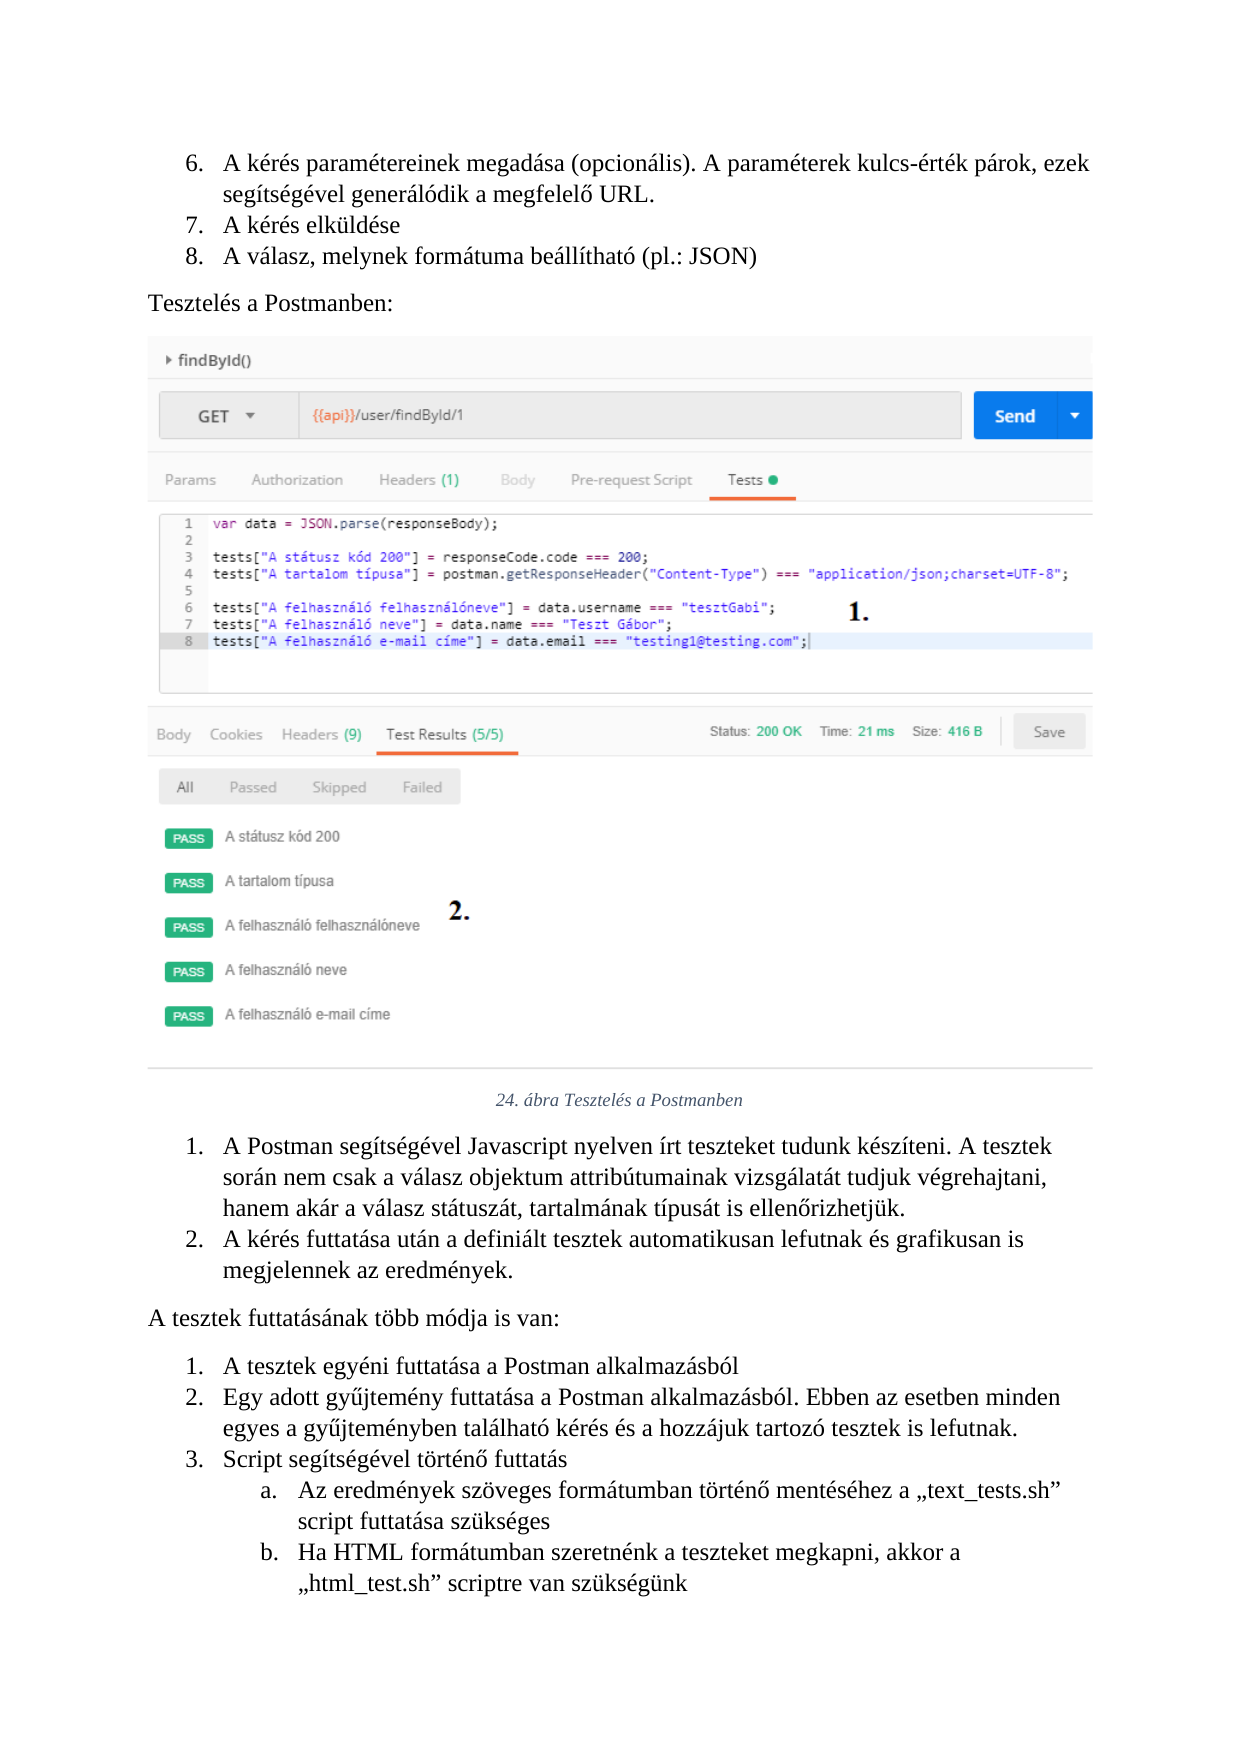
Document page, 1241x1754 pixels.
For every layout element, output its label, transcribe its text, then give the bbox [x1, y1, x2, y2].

list Az eredmények szöveges formátumban történő mentéséhez a „text_tests.sh” script futtatása szükséges [260, 1475, 1093, 1535]
list Ha HTML formátumban szeretnénk a teszteket megkapni, akkor a „html_test.sh” scriptre van szükségünk [260, 1537, 1093, 1597]
list A válasz, melynek formátuma beállítható (pl.: JSON) [185, 241, 1093, 269]
list A kérés elküldése [185, 210, 1093, 238]
list A Postman segítségével Javascript nyelven írt teszteket tudunk készíteni. A tesztek során nem csak a válasz objektum attribútumainak vizsgálatát tudjuk végrehajtani, hanem akár a válasz státuszát, tartalmának típusát is ellenőrizhetjük. [185, 1131, 1093, 1222]
list A tesztek egyéni futtatása a Postman alkalmazásból [185, 1351, 1093, 1379]
text A tesztek futtatásának több módja is van: [148, 1303, 1093, 1332]
text Tesztelés a Postmanben: [148, 288, 1093, 317]
list A kérés futtatása után a definiált tesztek automatikusan lefutnak és grafikusan is megjelennek az eredmények. [185, 1224, 1093, 1284]
list A kérés paramétereinek megadása (opcionális). A paraméterek kulcs-érték párok, ezek segítségével generálódik a megfelelő URL. [185, 148, 1093, 207]
picture [147, 336, 1093, 1070]
list Script segítségével történő futtatás [185, 1444, 1093, 1473]
list Egy adott gyűjtemény futtatása a Postman alkalmazásból. Ebben az esetben minden egyes a gyűjteményben található kérés és a hozzájuk tartozó tesztek is lefutnak. [185, 1382, 1093, 1442]
